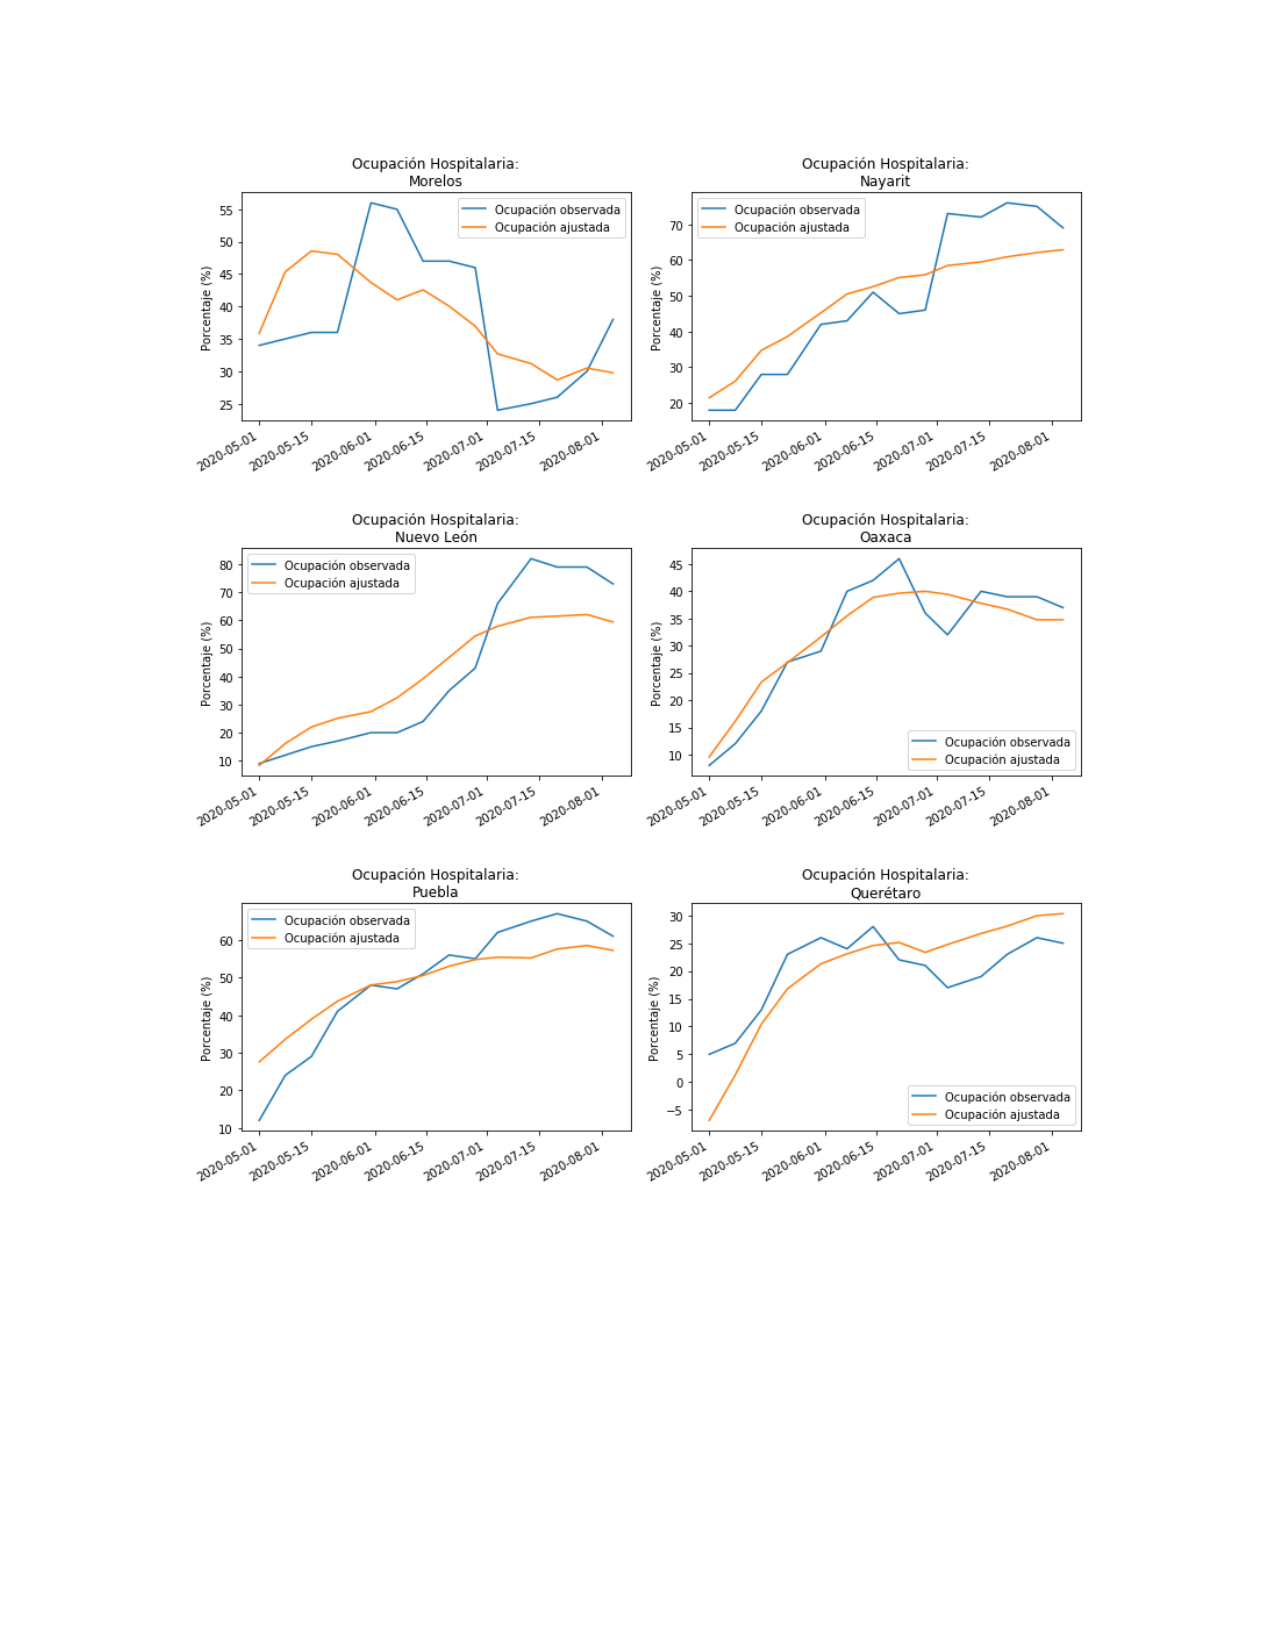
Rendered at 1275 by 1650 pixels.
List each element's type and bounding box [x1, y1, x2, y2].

picture [187, 505, 1088, 836]
picture [187, 860, 1088, 1191]
picture [187, 150, 1088, 481]
